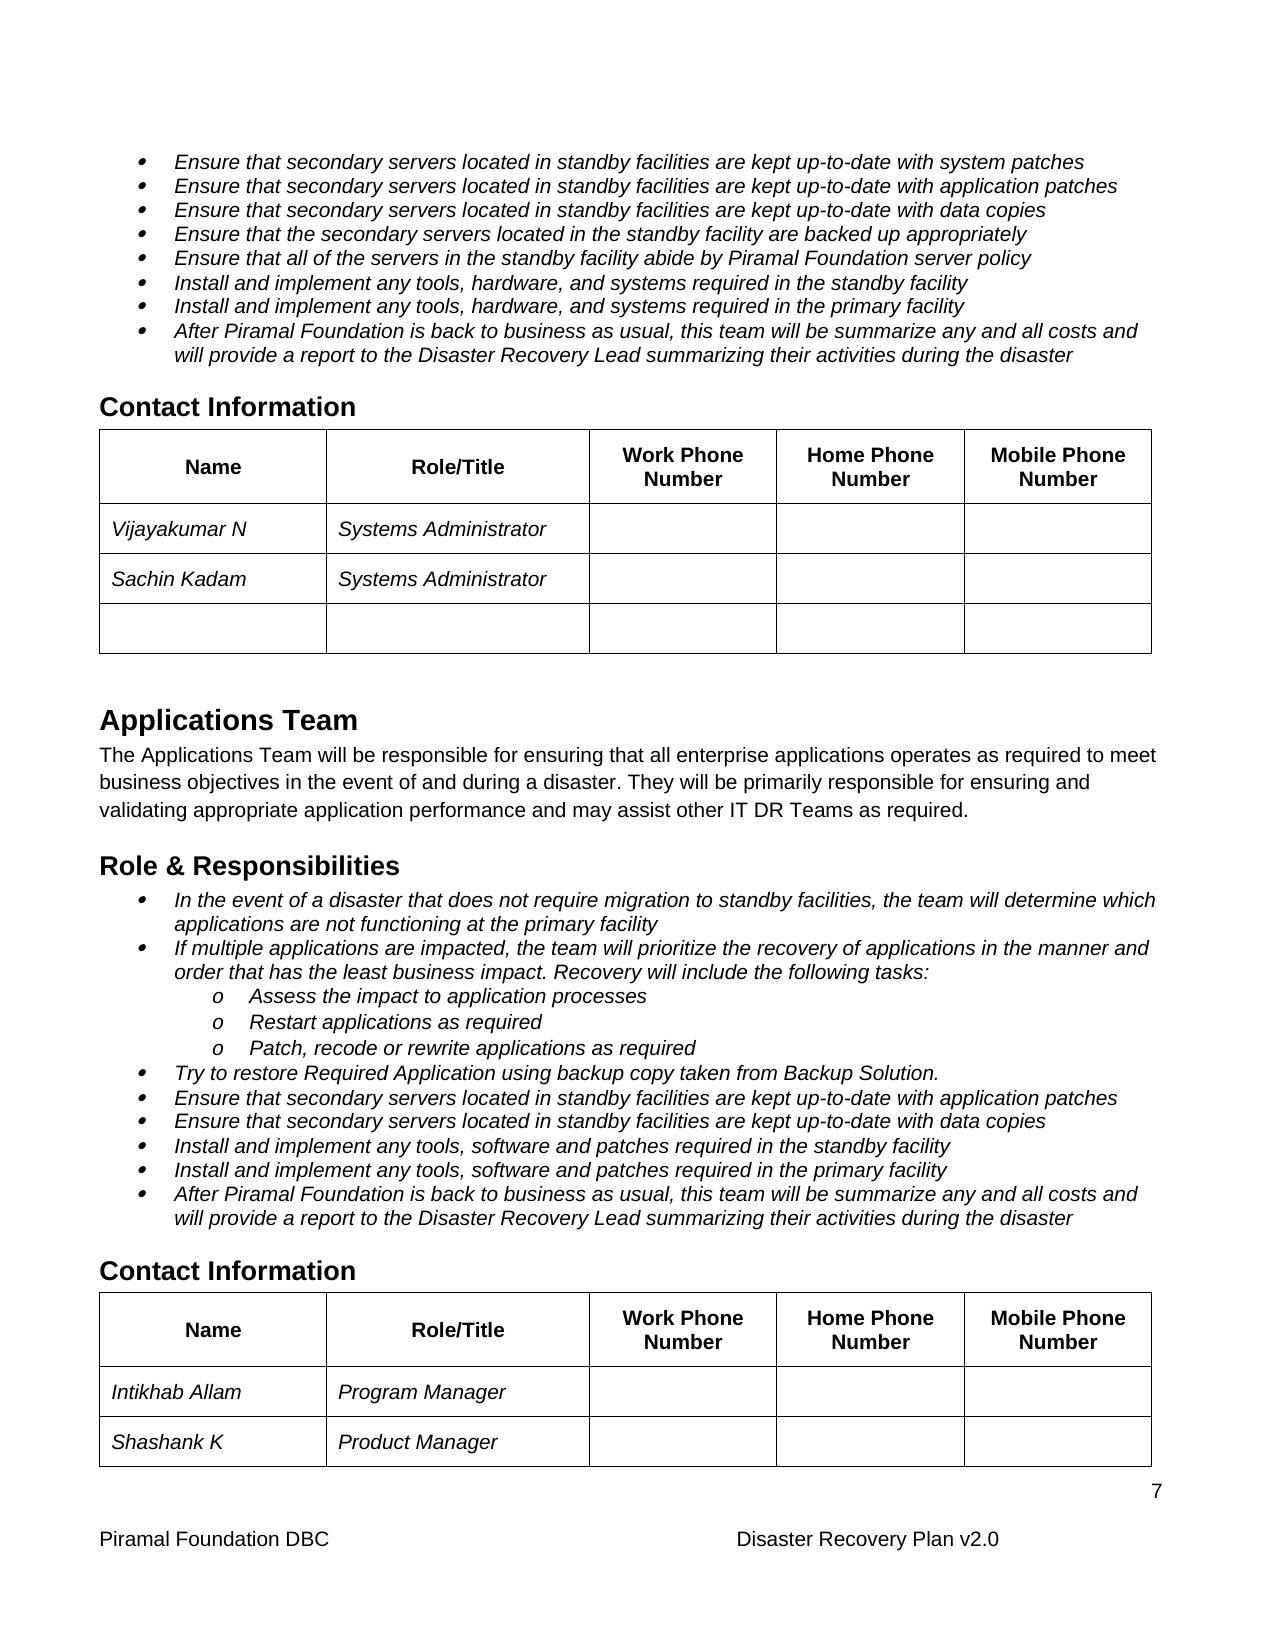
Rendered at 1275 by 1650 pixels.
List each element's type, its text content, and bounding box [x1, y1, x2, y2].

table_cell [590, 604, 776, 653]
table_cell [965, 604, 1151, 653]
list Ensure that secondary servers located in standby facilities are kept up-to-date with application patches [137, 174, 1162, 198]
table_header Work Phone Number [590, 430, 776, 503]
table_header Home Phone Number [777, 430, 964, 503]
table_header Role/Title [327, 1293, 589, 1366]
table_header Name [100, 430, 326, 503]
table_cell [590, 554, 776, 603]
table_cell Program Manager [327, 1367, 589, 1416]
table_cell Systems Administrator [327, 554, 589, 603]
table_header Name [100, 1293, 326, 1366]
list Assess the impact to application processes [212, 984, 1162, 1009]
list Restart applications as required [212, 1009, 1162, 1035]
subtitle Contact Information [99, 391, 1162, 423]
list Ensure that secondary servers located in standby facilities are kept up-to-date with data copies [137, 1109, 1162, 1133]
table_header Mobile Phone Number [965, 1293, 1151, 1366]
table_cell [590, 1417, 776, 1466]
list After Piramal Foundation is back to business as usual, this team will be summarize any and all costs and will provide a report to the Disaster Recovery Lead summarizing their activities during the disaster [137, 1182, 1162, 1229]
subtitle Role & Responsibilities [99, 850, 1162, 881]
table_header Work Phone Number [590, 1293, 776, 1366]
table_header Home Phone Number [777, 1293, 964, 1366]
table_cell Vijayakumar N [100, 504, 326, 553]
table_cell Intikhab Allam [100, 1367, 326, 1416]
list In the event of a disaster that does not require migration to standby facilities, the team will determine which applications are not functioning at the primary facility [137, 888, 1162, 936]
list Ensure that secondary servers located in standby facilities are kept up-to-date with system patches [137, 150, 1162, 174]
table_header Mobile Phone Number [965, 430, 1151, 503]
subtitle Contact Information [99, 1254, 1162, 1286]
table_cell [327, 604, 589, 653]
list Install and implement any tools, software and patches required in the standby facility [137, 1133, 1162, 1157]
list Install and implement any tools, hardware, and systems required in the standby facility [137, 270, 1162, 294]
table_header Role/Title [327, 430, 589, 503]
list Patch, recode or rewrite applications as required [212, 1035, 1162, 1061]
list After Piramal Foundation is back to business as usual, this team will be summarize any and all costs and will provide a report to the Disaster Recovery Lead summarizing their activities during the disaster [137, 318, 1162, 366]
list Install and implement any tools, hardware, and systems required in the primary facility [137, 294, 1162, 318]
table_cell Systems Administrator [327, 504, 589, 553]
text The Applications Team will be responsible for ensuring that all enterprise applications operates as required to meet business objectives in the event of and during a disaster. They will be primarily responsible for ensuring and validating appropriate application performance and may assist other IT DR Teams as required. [99, 743, 1162, 822]
table_cell [965, 1417, 1151, 1466]
table_cell [965, 554, 1151, 603]
table_cell [590, 504, 776, 553]
subtitle Applications Team [99, 703, 1162, 736]
table_cell [777, 604, 964, 653]
table_cell Product Manager [327, 1417, 589, 1466]
list If multiple applications are impacted, the team will prioritize the recovery of applications in the manner and order that has the least business impact. Recovery will include the following tasks: [137, 936, 1162, 984]
table_cell [777, 1367, 964, 1416]
list Ensure that the secondary servers located in the standby facility are backed up appropriately [137, 222, 1162, 246]
table_cell Sachin Kadam [100, 554, 326, 603]
list Ensure that secondary servers located in standby facilities are kept up-to-date with application patches [137, 1085, 1162, 1109]
table_cell Shashank K [100, 1417, 326, 1466]
table_cell [777, 554, 964, 603]
table_cell [777, 504, 964, 553]
list Install and implement any tools, software and patches required in the primary facility [137, 1157, 1162, 1182]
table_cell [965, 504, 1151, 553]
list Ensure that all of the servers in the standby facility abide by Piramal Foundation server policy [137, 246, 1162, 270]
table_cell [590, 1367, 776, 1416]
table_cell [777, 1417, 964, 1466]
table_cell [100, 604, 326, 653]
table_cell [965, 1367, 1151, 1416]
list Ensure that secondary servers located in standby facilities are kept up-to-date with data copies [137, 198, 1162, 222]
list Try to restore Required Application using backup copy taken from Backup Solution. [137, 1061, 1162, 1085]
